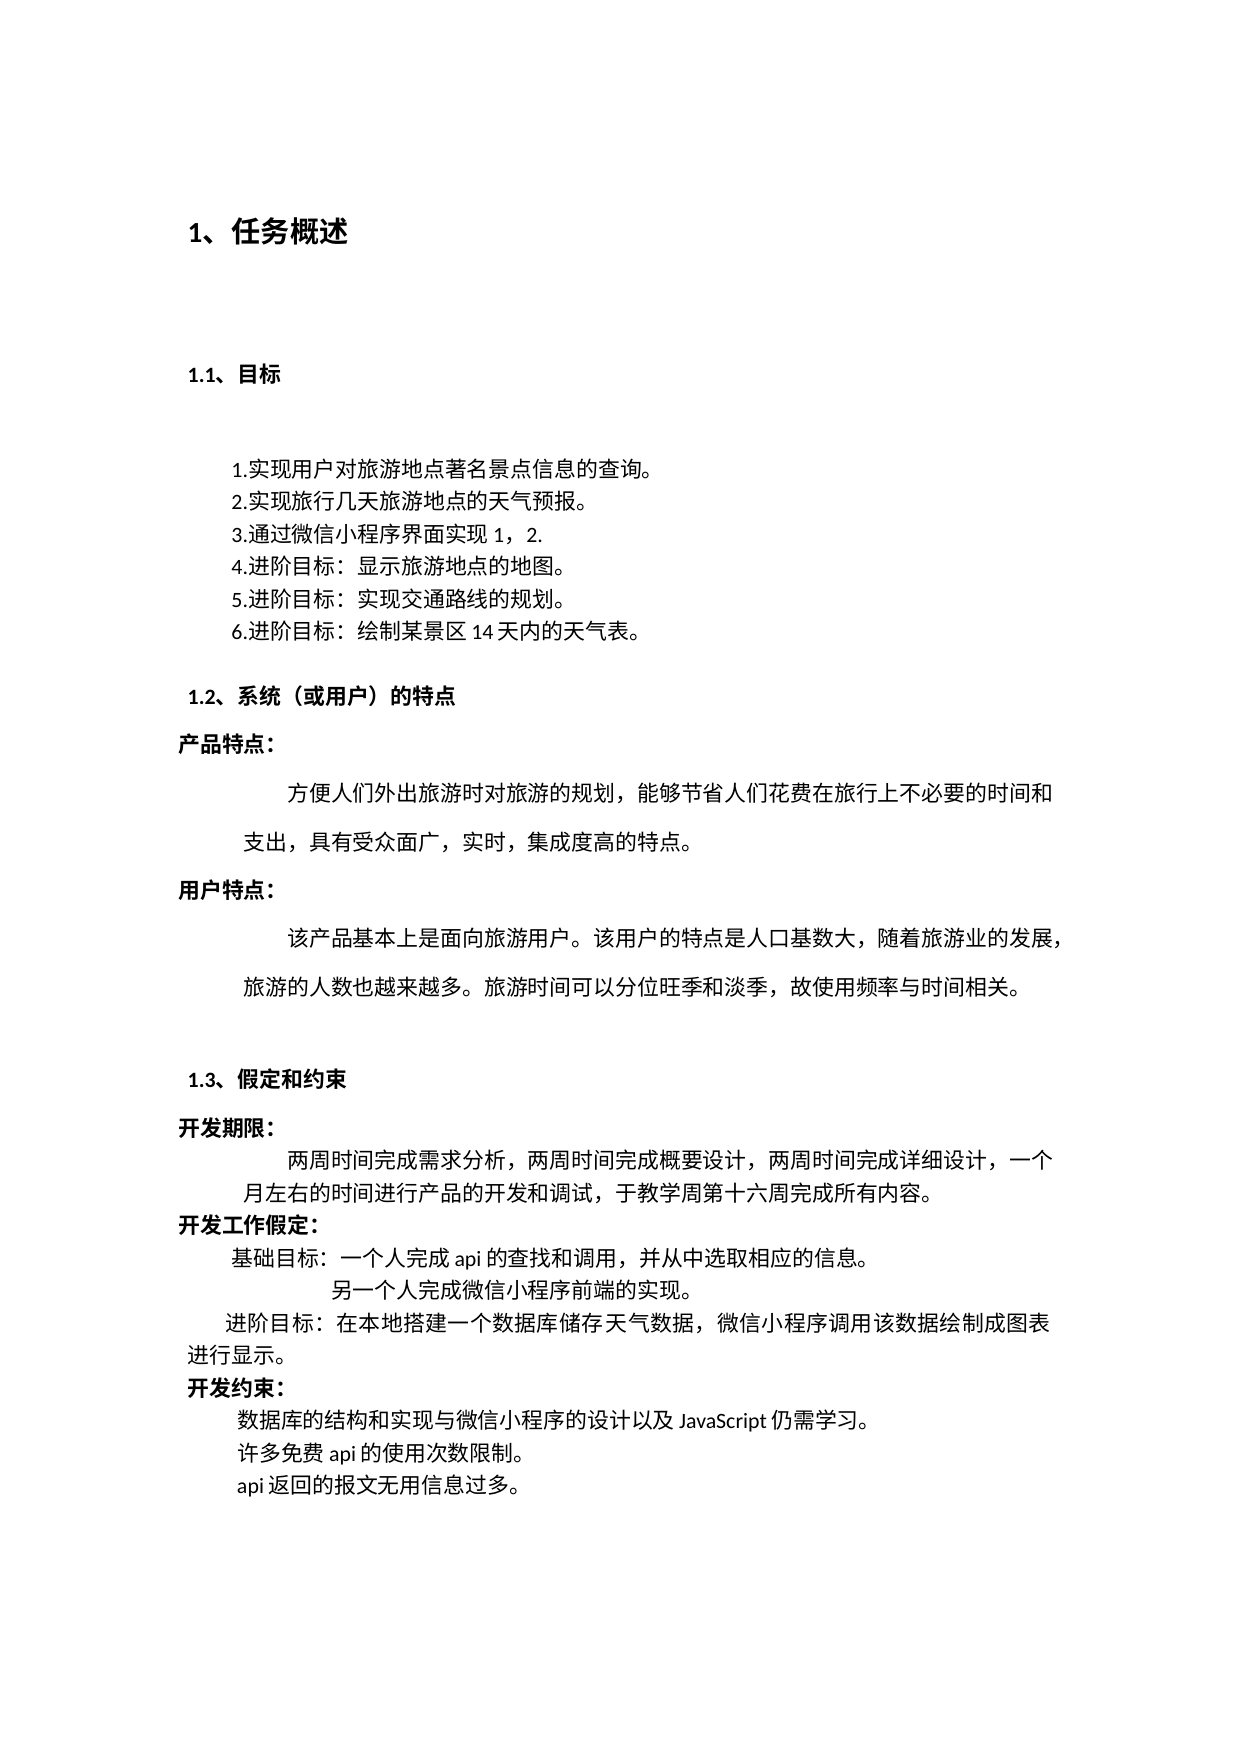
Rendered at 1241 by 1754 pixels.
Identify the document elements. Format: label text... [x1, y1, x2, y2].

text 开发工作假定： [178, 1208, 1053, 1240]
text 开发约束： [187, 1370, 1053, 1403]
text 用户特点： [178, 872, 1053, 905]
text 基础目标：一个人完成api的查找和调用，并从中选取相应的信息。 [187, 1240, 1053, 1273]
text 许多免费api的使用次数限制。 [187, 1435, 1053, 1468]
text 3.通过微信小程序界面实现1，2. [187, 516, 1053, 549]
text 1.1、目标 [187, 356, 1053, 389]
text 另一个人完成微信小程序前端的实现。 [243, 1273, 1053, 1305]
text 1.2、系统（或用户）的特点 [187, 679, 1053, 711]
text 5.进阶目标：实现交通路线的规划。 [187, 581, 1053, 614]
text 数据库的结构和实现与微信小程序的设计以及JavaScript仍需学习。 [187, 1403, 1053, 1435]
text 开发期限： [178, 1110, 1053, 1143]
text 进阶目标：在本地搭建一个数据库储存天气数据，微信小程序调用该数据绘制成图表进行显示。 [187, 1305, 1053, 1370]
text 两周时间完成需求分析，两周时间完成概要设计，两周时间完成详细设计，一个月左右的时间进行产品的开发和调试，于教学周第十六周完成所有内容。 [243, 1143, 1053, 1208]
text 产品特点： [178, 727, 1053, 759]
text api返回的报文无用信息过多。 [187, 1468, 1053, 1500]
text 1.3、假定和约束 [187, 1062, 1053, 1094]
text 1.实现用户对旅游地点著名景点信息的查询。 [187, 451, 1053, 484]
text 该产品基本上是面向旅游用户。该用户的特点是人口基数大，随着旅游业的发展，旅游的人数也越来越多。旅游时间可以分位旺季和淡季，故使用频率与时间相关。 [243, 921, 1053, 1002]
text 方便人们外出旅游时对旅游的规划，能够节省人们花费在旅行上不必要的时间和支出，具有受众面广，实时，集成度高的特点。 [243, 775, 1053, 857]
text 4.进阶目标：显示旅游地点的地图。 [187, 549, 1053, 581]
subtitle 1、任务概述 [187, 197, 1053, 262]
text 2.实现旅行几天旅游地点的天气预报。 [187, 484, 1053, 516]
text 6.进阶目标：绘制某景区14天内的天气表。 [187, 614, 1053, 646]
